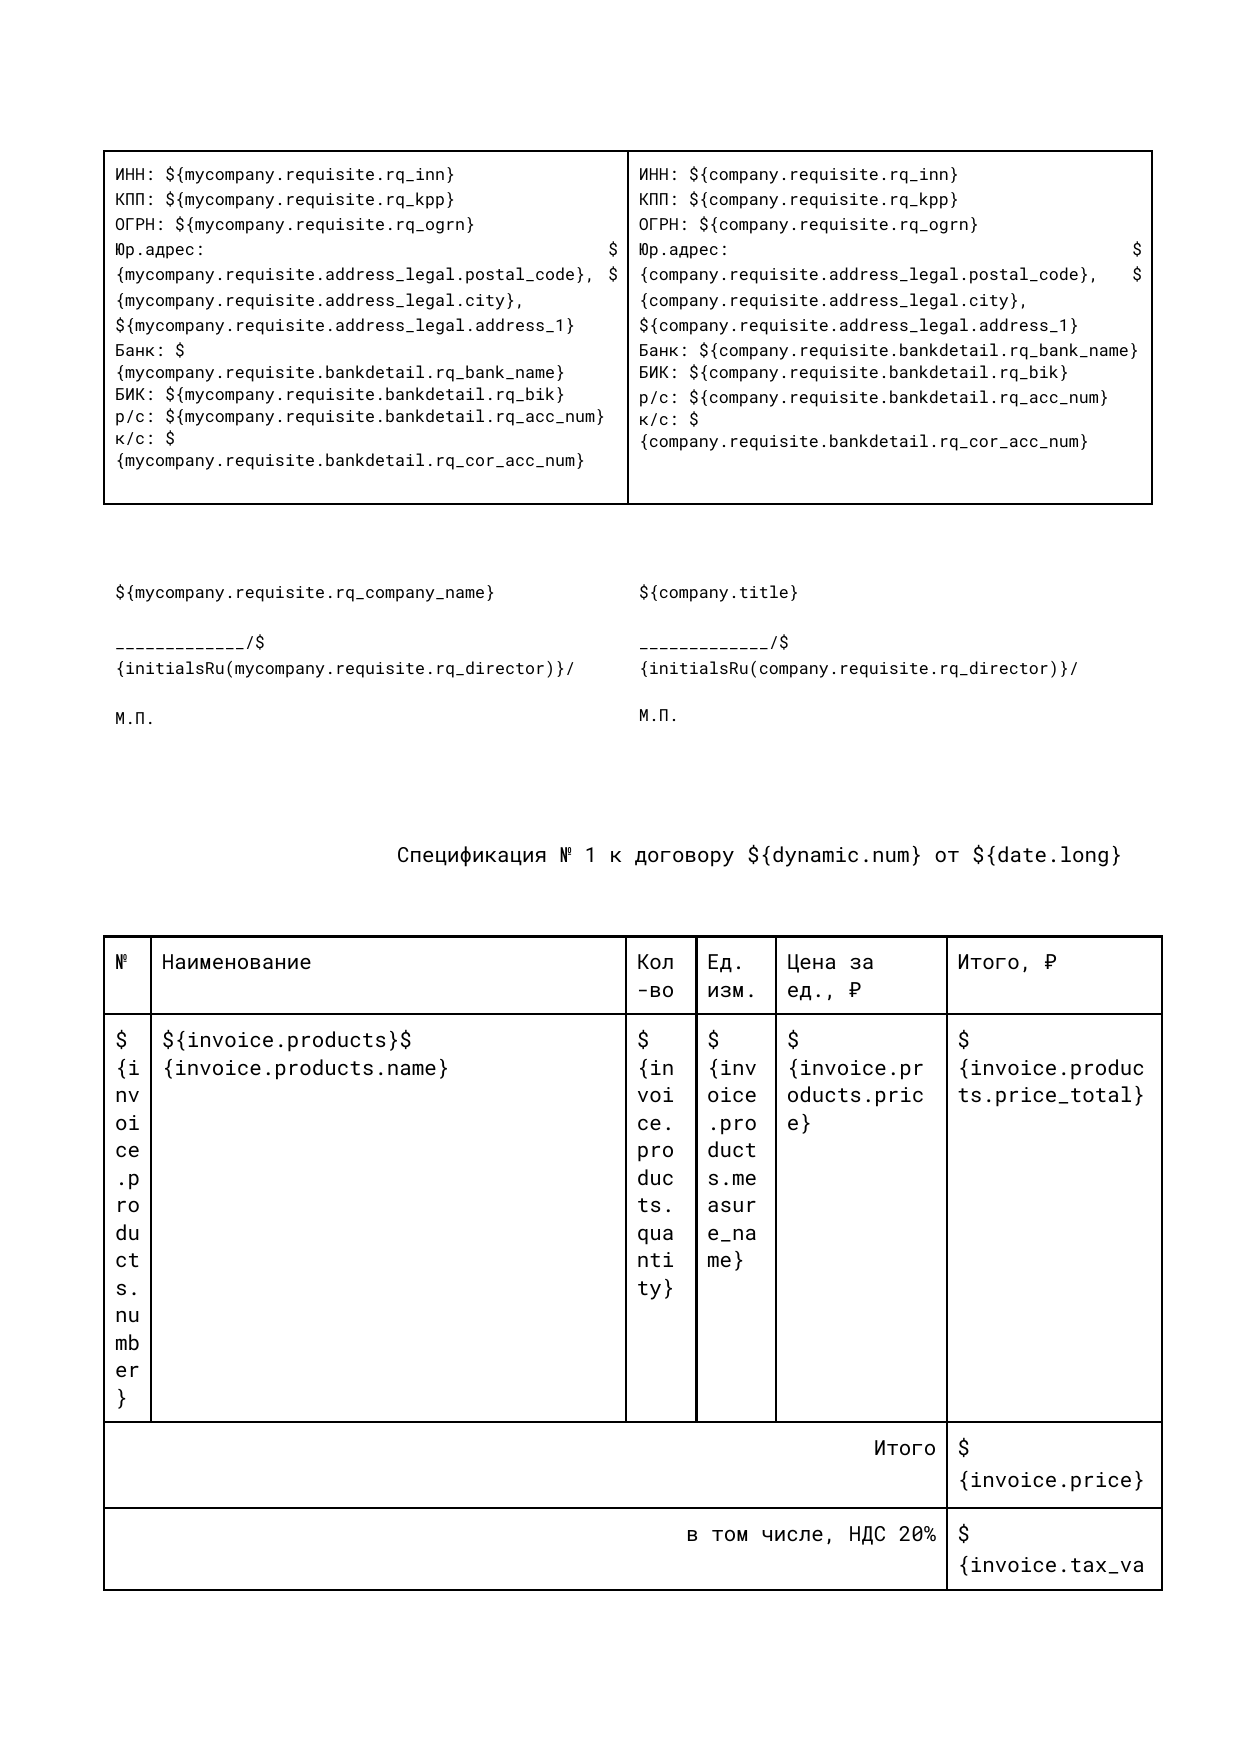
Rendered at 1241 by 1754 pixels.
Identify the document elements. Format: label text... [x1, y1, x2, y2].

table_cell ${invoice.price} [948, 1423, 1161, 1507]
table_cell Итого [105, 1423, 946, 1507]
table_header ${company.title} _____________/${initialsRu(company.requisite.rq_director)}/ М.П. [629, 571, 1151, 777]
table_header Наименование [152, 938, 625, 1013]
table_header ${mycompany.requisite.rq_company_name} _____________/${initialsRu(mycompany.requisite.rq_director)}/ М.П. [105, 571, 627, 777]
text Спецификация № 1 к договору ${dynamic.num} от ${date.long} [103, 841, 1122, 868]
table_cell ${invoice.products.price_total} [948, 1015, 1161, 1421]
table_header Итого, ₽ [948, 938, 1161, 1013]
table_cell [948, 1509, 1161, 1589]
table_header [105, 152, 627, 503]
table_cell ${invoice.products.number} [105, 1015, 150, 1421]
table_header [629, 152, 1151, 503]
table_header Кол-во [627, 938, 695, 1013]
table_header Цена за ед., ₽ [777, 938, 946, 1013]
table_header Ед. изм. [698, 938, 775, 1013]
table_header № [105, 938, 150, 1013]
table_cell ${invoice.products.price} [777, 1015, 946, 1421]
table_cell ${invoice.products.measure_name} [698, 1015, 775, 1421]
table_cell ${invoice.products.quantity} [627, 1015, 695, 1421]
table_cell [105, 1509, 946, 1589]
table_cell ${invoice.products}${invoice.products.name} [152, 1015, 625, 1421]
